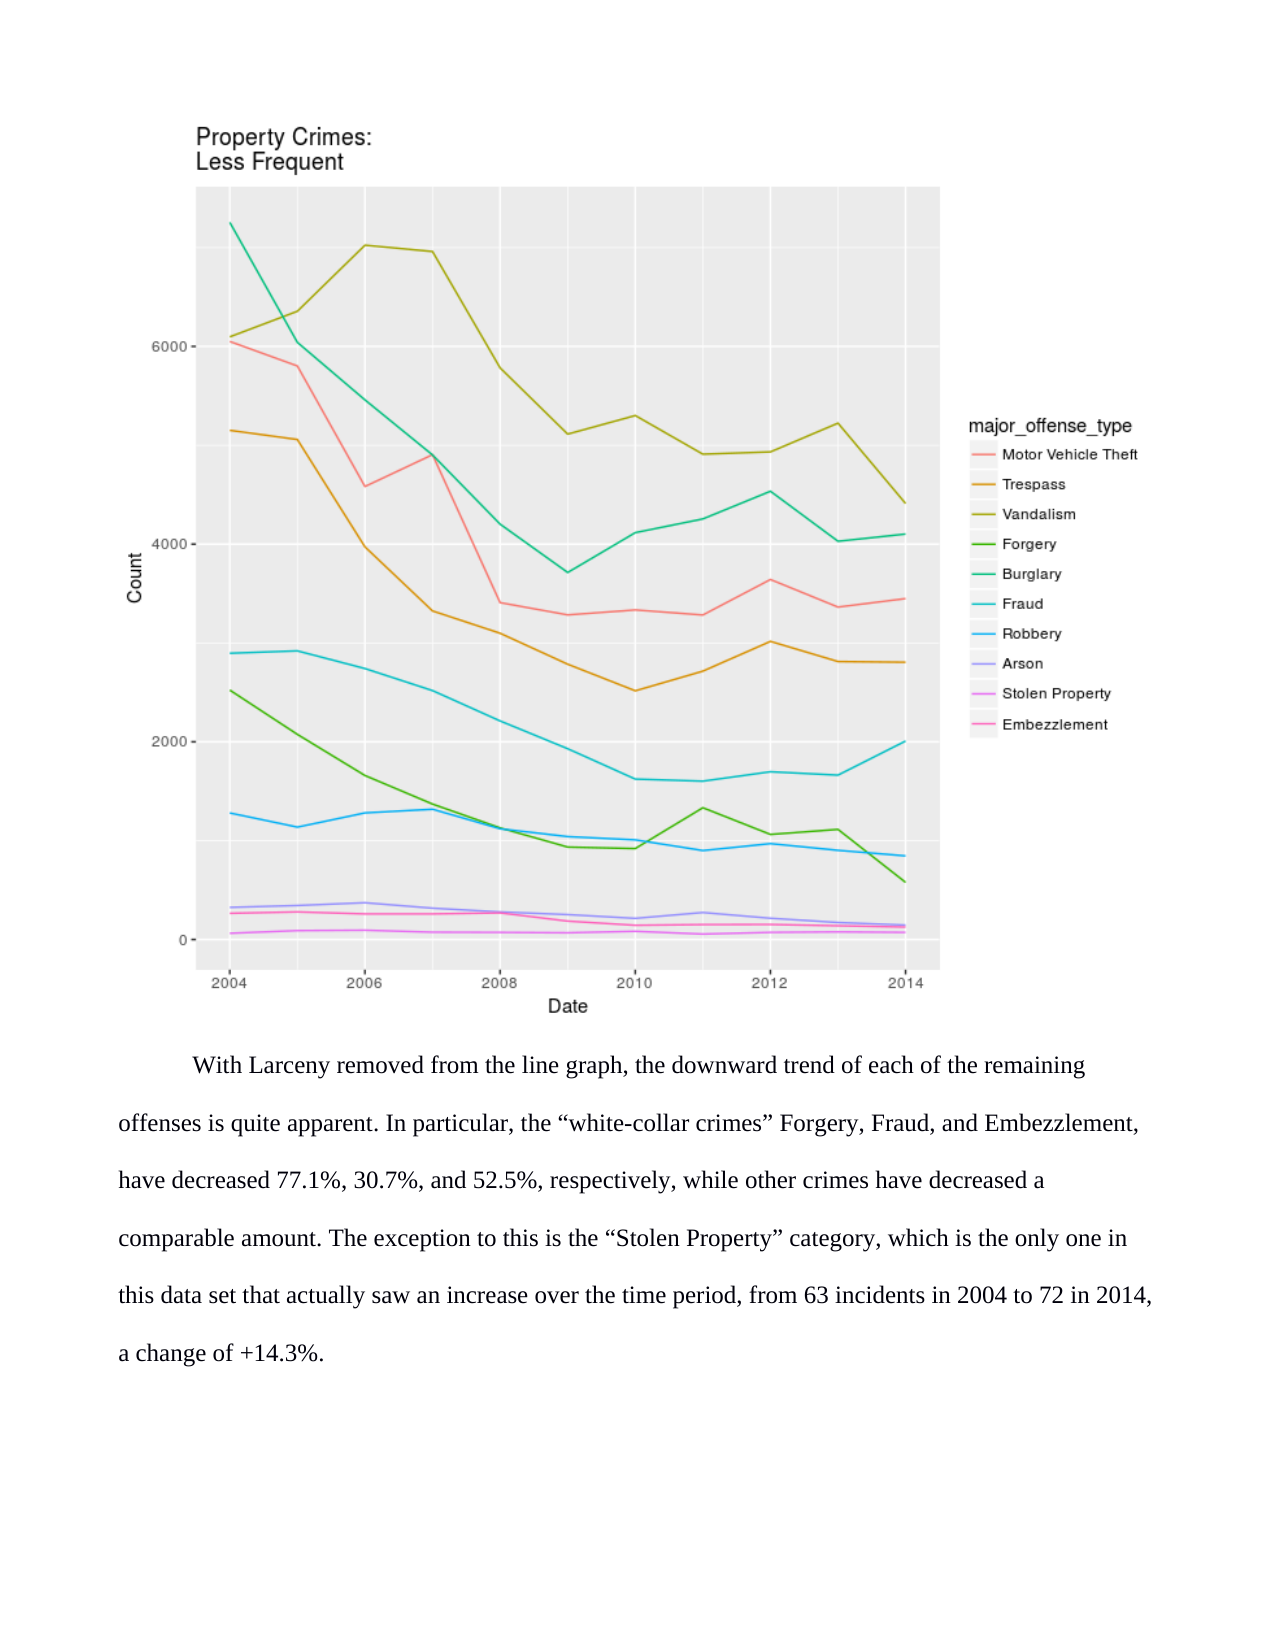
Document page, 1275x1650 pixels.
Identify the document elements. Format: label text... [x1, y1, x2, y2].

text With Larceny removed from the line graph, the downward trend of each of the remaining offenses is quite apparent. In particular, the “white-collar crimes” Forgery, Fraud, and Embezzlement, have decreased 77.1%, 30.7%, and 52.5%, respectively, while other crimes have decreased a comparable amount. The exception to this is the “Stolen Property” category, which is the only one in this data set that actually saw an increase over the time period, from 63 incidents in 2004 to 72 in 2014, a change of +14.3%. [118, 1022, 1157, 1367]
picture [118, 118, 1157, 1022]
